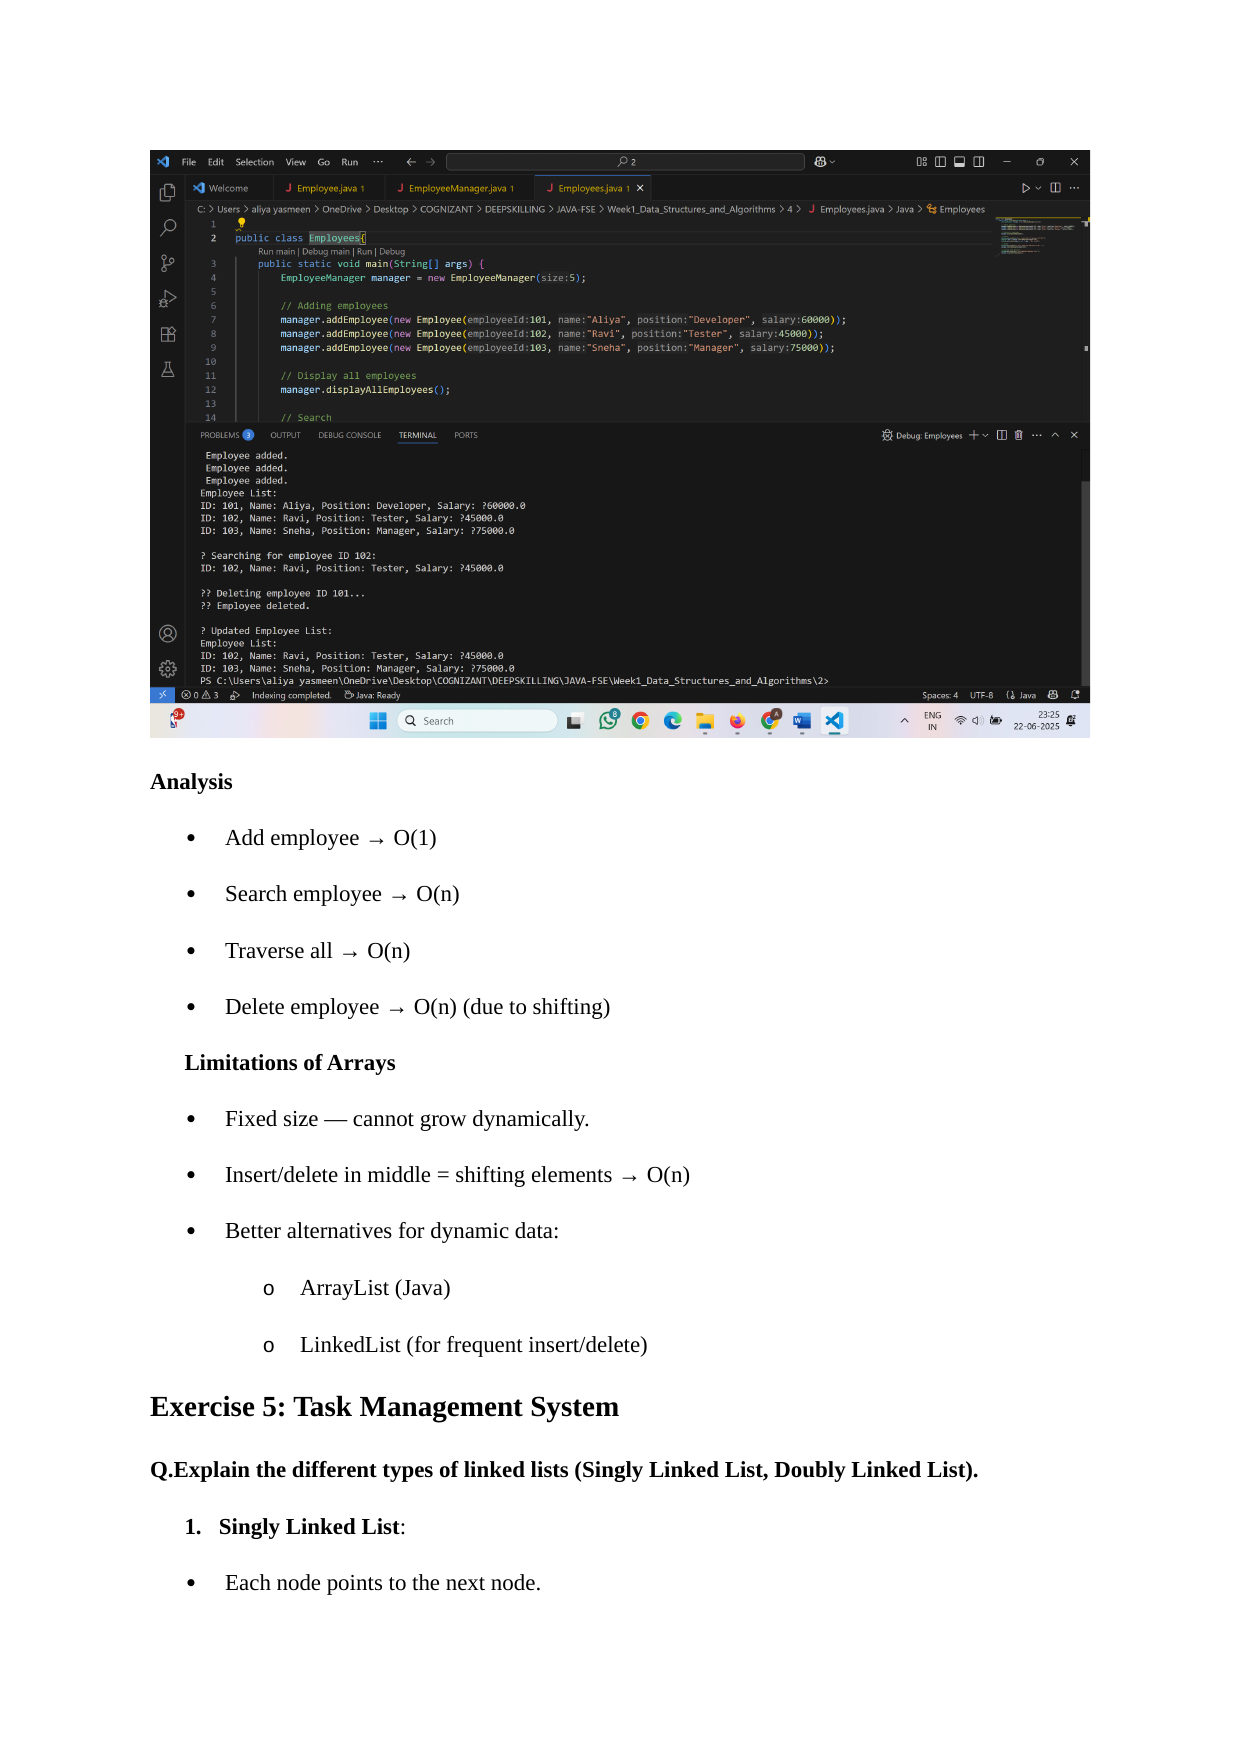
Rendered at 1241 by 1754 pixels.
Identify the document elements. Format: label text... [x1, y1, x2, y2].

text Q.Explain the different types of linked lists (Singly Linked List, Doubly Linked List). [150, 1457, 1090, 1483]
list LinkedList (for frequent insert/delete) [262, 1332, 1090, 1359]
list Add employee → O(1) [187, 824, 1090, 851]
text Limitations of Arrays [150, 1049, 1090, 1075]
text 1. Singly Linked List: [150, 1513, 1090, 1539]
list ArrayList (Java) [262, 1273, 1090, 1301]
list Insert/delete in middle = shifting elements → O(n) [187, 1161, 1090, 1188]
list Better alternatives for dynamic data: [187, 1217, 1090, 1244]
list Search employee → O(n) [187, 881, 1090, 907]
list Each node points to the next node. [187, 1569, 1090, 1595]
list Traverse all → O(n) [187, 937, 1090, 963]
text Exercise 5: Task Management System [150, 1389, 1090, 1423]
picture [150, 150, 1091, 738]
list Fixed size — cannot grow dynamically. [187, 1105, 1090, 1131]
text Analysis [150, 768, 1090, 794]
list Delete employee → O(n) (due to shifting) [187, 993, 1090, 1019]
